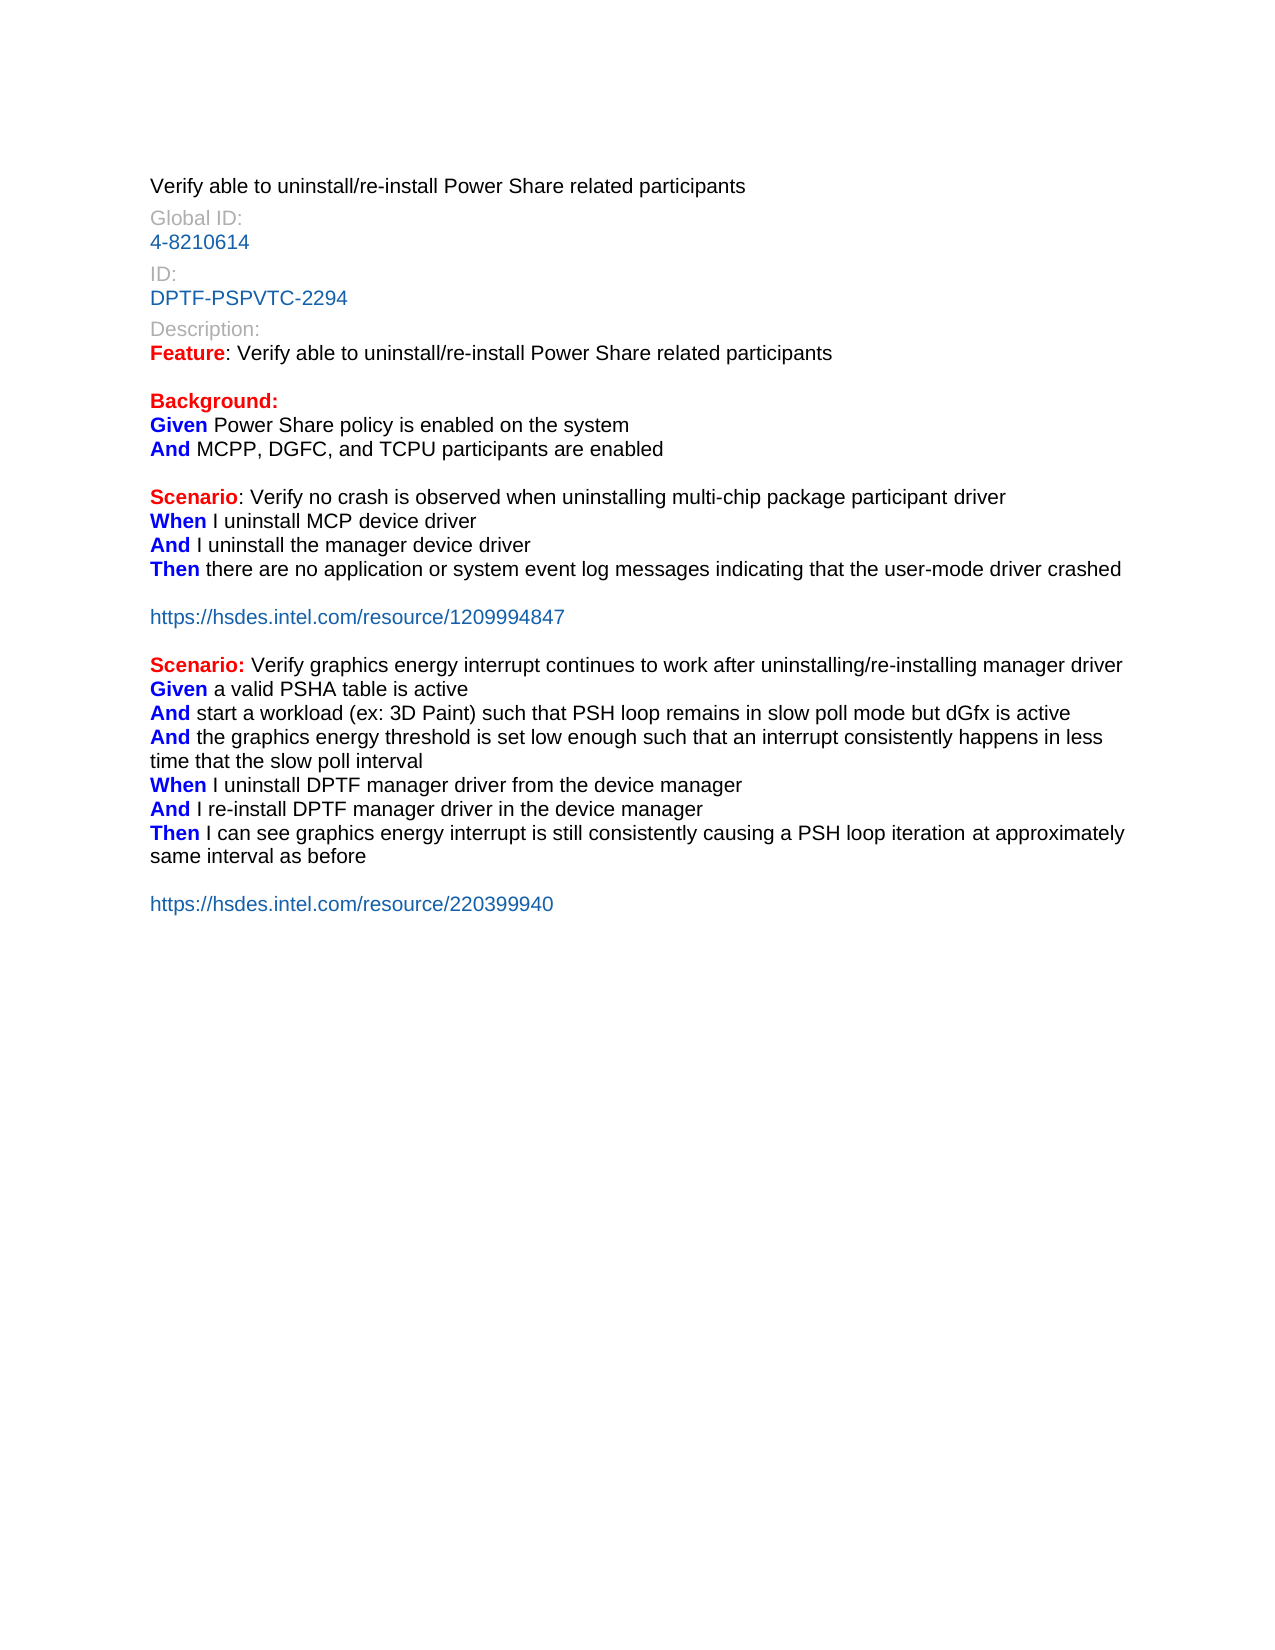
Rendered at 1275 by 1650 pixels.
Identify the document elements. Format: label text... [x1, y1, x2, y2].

text Scenario: Verify no crash is observed when uninstalling multi-chip package participant driver [150, 485, 1125, 509]
text Background: [150, 389, 1125, 413]
text And the graphics energy threshold is set low enough such that an interrupt consistently happens in less time that the slow poll interval [150, 724, 1125, 772]
text Description: [150, 317, 1125, 341]
text DPTF-PSPVTC-2294 [150, 285, 1125, 309]
text https://hsdes.intel.com/resource/1209994847 [150, 605, 1125, 629]
text ID: [150, 261, 1125, 285]
text Feature: Verify able to uninstall/re-install Power Share related participants [150, 341, 1125, 365]
text Verify able to uninstall/re-install Power Share related participants [150, 150, 1125, 198]
text And I uninstall the manager device driver [150, 533, 1125, 557]
text Scenario: Verify graphics energy interrupt continues to work after uninstalling/re-installing manager driver [150, 653, 1125, 677]
text https://hsdes.intel.com/resource/220399940 [150, 892, 1125, 916]
text When I uninstall MCP device driver [150, 509, 1125, 533]
text Given Power Share policy is enabled on the system [150, 413, 1125, 437]
text 4-8210614 [150, 230, 1125, 254]
text And MCPP, DGFC, and TCPU participants are enabled [150, 437, 1125, 461]
text Given a valid PSHA table is active [150, 677, 1125, 701]
text Then I can see graphics energy interrupt is still consistently causing a PSH loop iteration at approximately same interval as before [150, 820, 1125, 868]
text And start a workload (ex: 3D Paint) such that PSH loop remains in slow poll mode but dGfx is active [150, 701, 1125, 724]
text Global ID: [150, 206, 1125, 230]
text Then there are no application or system event log messages indicating that the user-mode driver crashed [150, 557, 1125, 581]
text When I uninstall DPTF manager driver from the device manager [150, 772, 1125, 796]
text And I re-install DPTF manager driver in the device manager [150, 796, 1125, 820]
